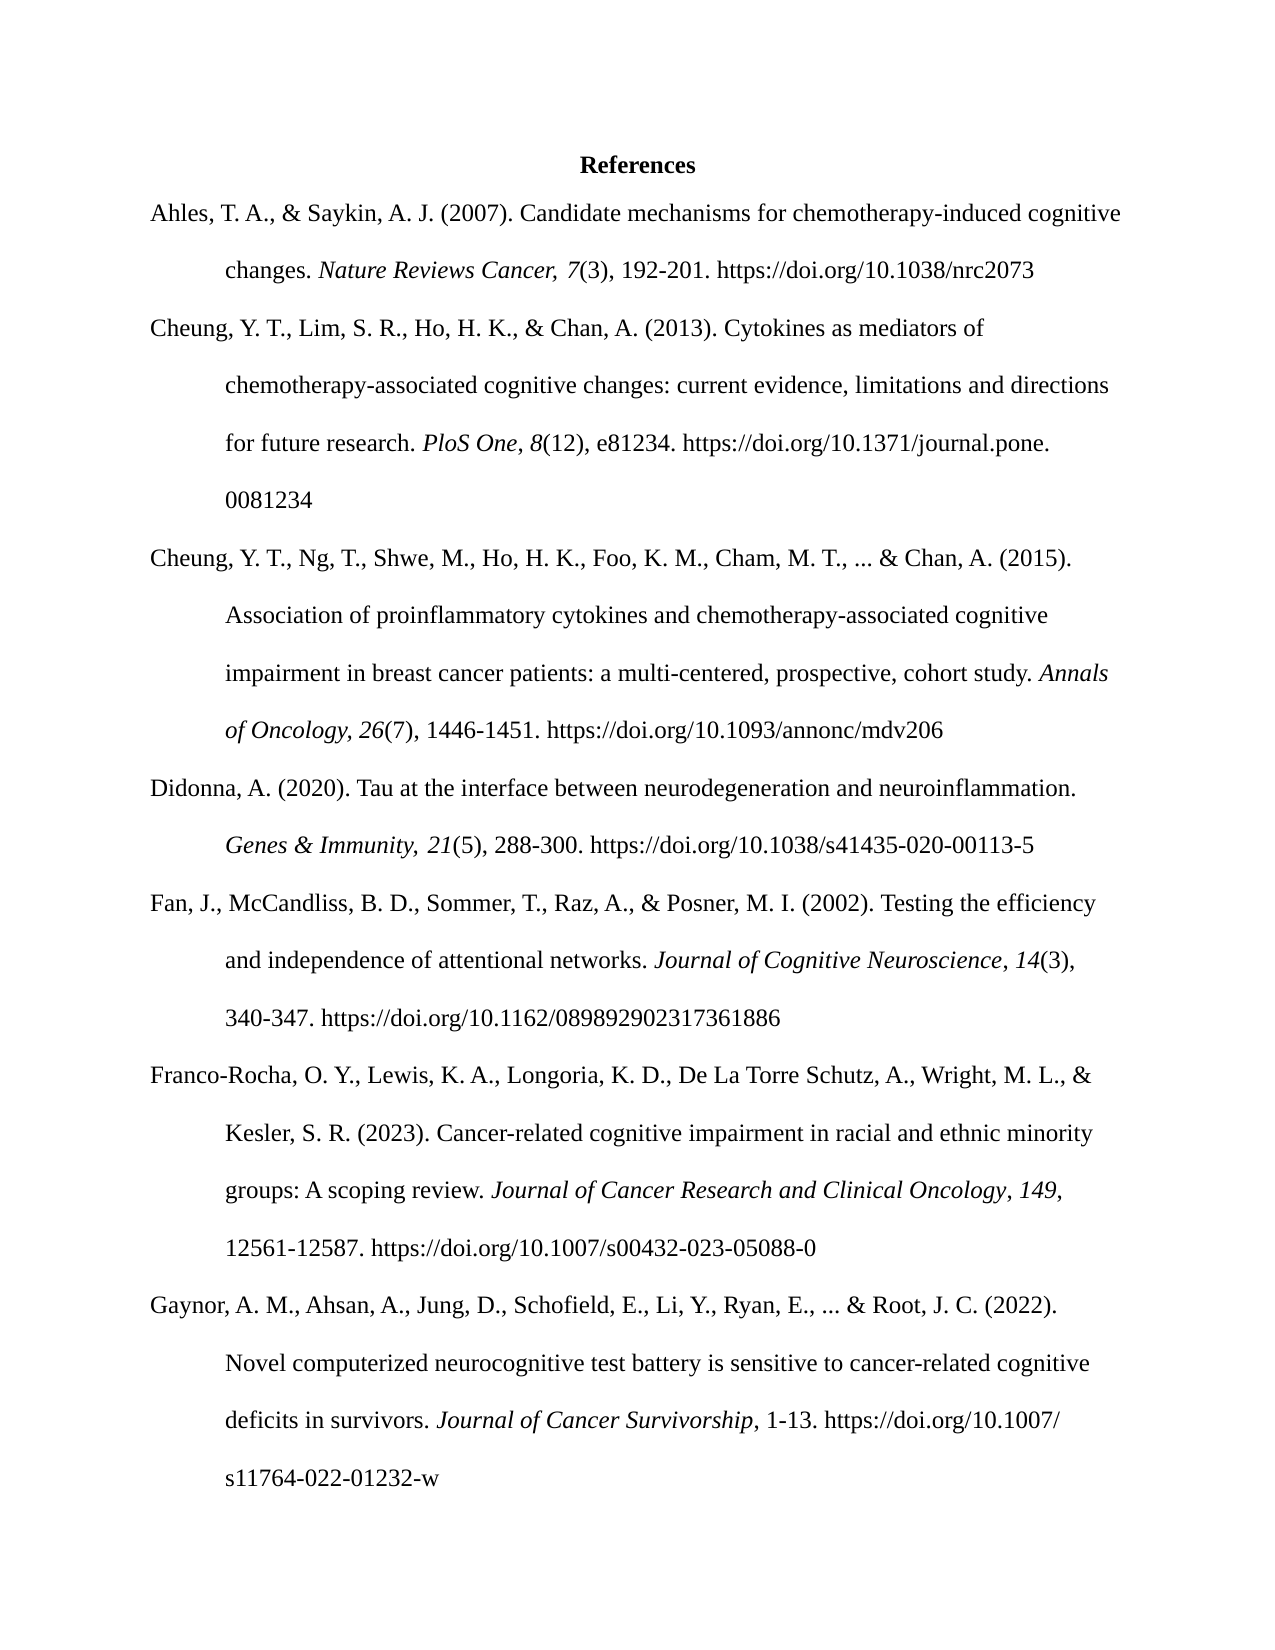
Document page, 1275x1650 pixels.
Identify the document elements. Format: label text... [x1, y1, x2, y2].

text References [150, 150, 1125, 179]
text Ahles, T. A., & Saykin, A. J. (2007). Candidate mechanisms for chemotherapy-induced cognitive changes. Nature Reviews Cancer, 7(3), 192-201. https://doi.org/10.1038/nrc2073 [150, 198, 1125, 284]
text Franco-Rocha, O. Y., Lewis, K. A., Longoria, K. D., De La Torre Schutz, A., Wright, M. L., & Kesler, S. R. (2023). Cancer-related cognitive impairment in racial and ethnic minority groups: A scoping review. Journal of Cancer Research and Clinical Oncology, 149, 12561-12587. https://doi.org/10.1007/s00432-023-05088-0 [150, 1060, 1125, 1261]
text Didonna, A. (2020). Tau at the interface between neurodegeneration and neuroinflammation. Genes & Immunity, 21(5), 288-300. https://doi.org/10.1038/s41435-020-00113-5 [150, 773, 1125, 859]
text Gaynor, A. M., Ahsan, A., Jung, D., Schofield, E., Li, Y., Ryan, E., ... & Root, J. C. (2022). Novel computerized neurocognitive test battery is sensitive to cancer-related cognitive deficits in survivors. Journal of Cancer Survivorship, 1-13. https://doi.org/10.1007/ s11764-022-01232-w [150, 1290, 1125, 1491]
text Cheung, Y. T., Ng, T., Shwe, M., Ho, H. K., Foo, K. M., Cham, M. T., ... & Chan, A. (2015). Association of proinflammatory cytokines and chemotherapy-associated cognitive impairment in breast cancer patients: a multi-centered, prospective, cohort study. Annals of Oncology, 26(7), 1446-1451. https://doi.org/10.1093/annonc/mdv206 [150, 543, 1125, 744]
text Fan, J., McCandliss, B. D., Sommer, T., Raz, A., & Posner, M. I. (2002). Testing the efficiency and independence of attentional networks. Journal of Cognitive Neuroscience, 14(3), 340-347. https://doi.org/10.1162/089892902317361886 [150, 888, 1125, 1031]
text Cheung, Y. T., Lim, S. R., Ho, H. K., & Chan, A. (2013). Cytokines as mediators of chemotherapy-associated cognitive changes: current evidence, limitations and directions for future research. PloS One, 8(12), e81234. https://doi.org/10.1371/journal.pone. 0081234 [150, 313, 1125, 514]
